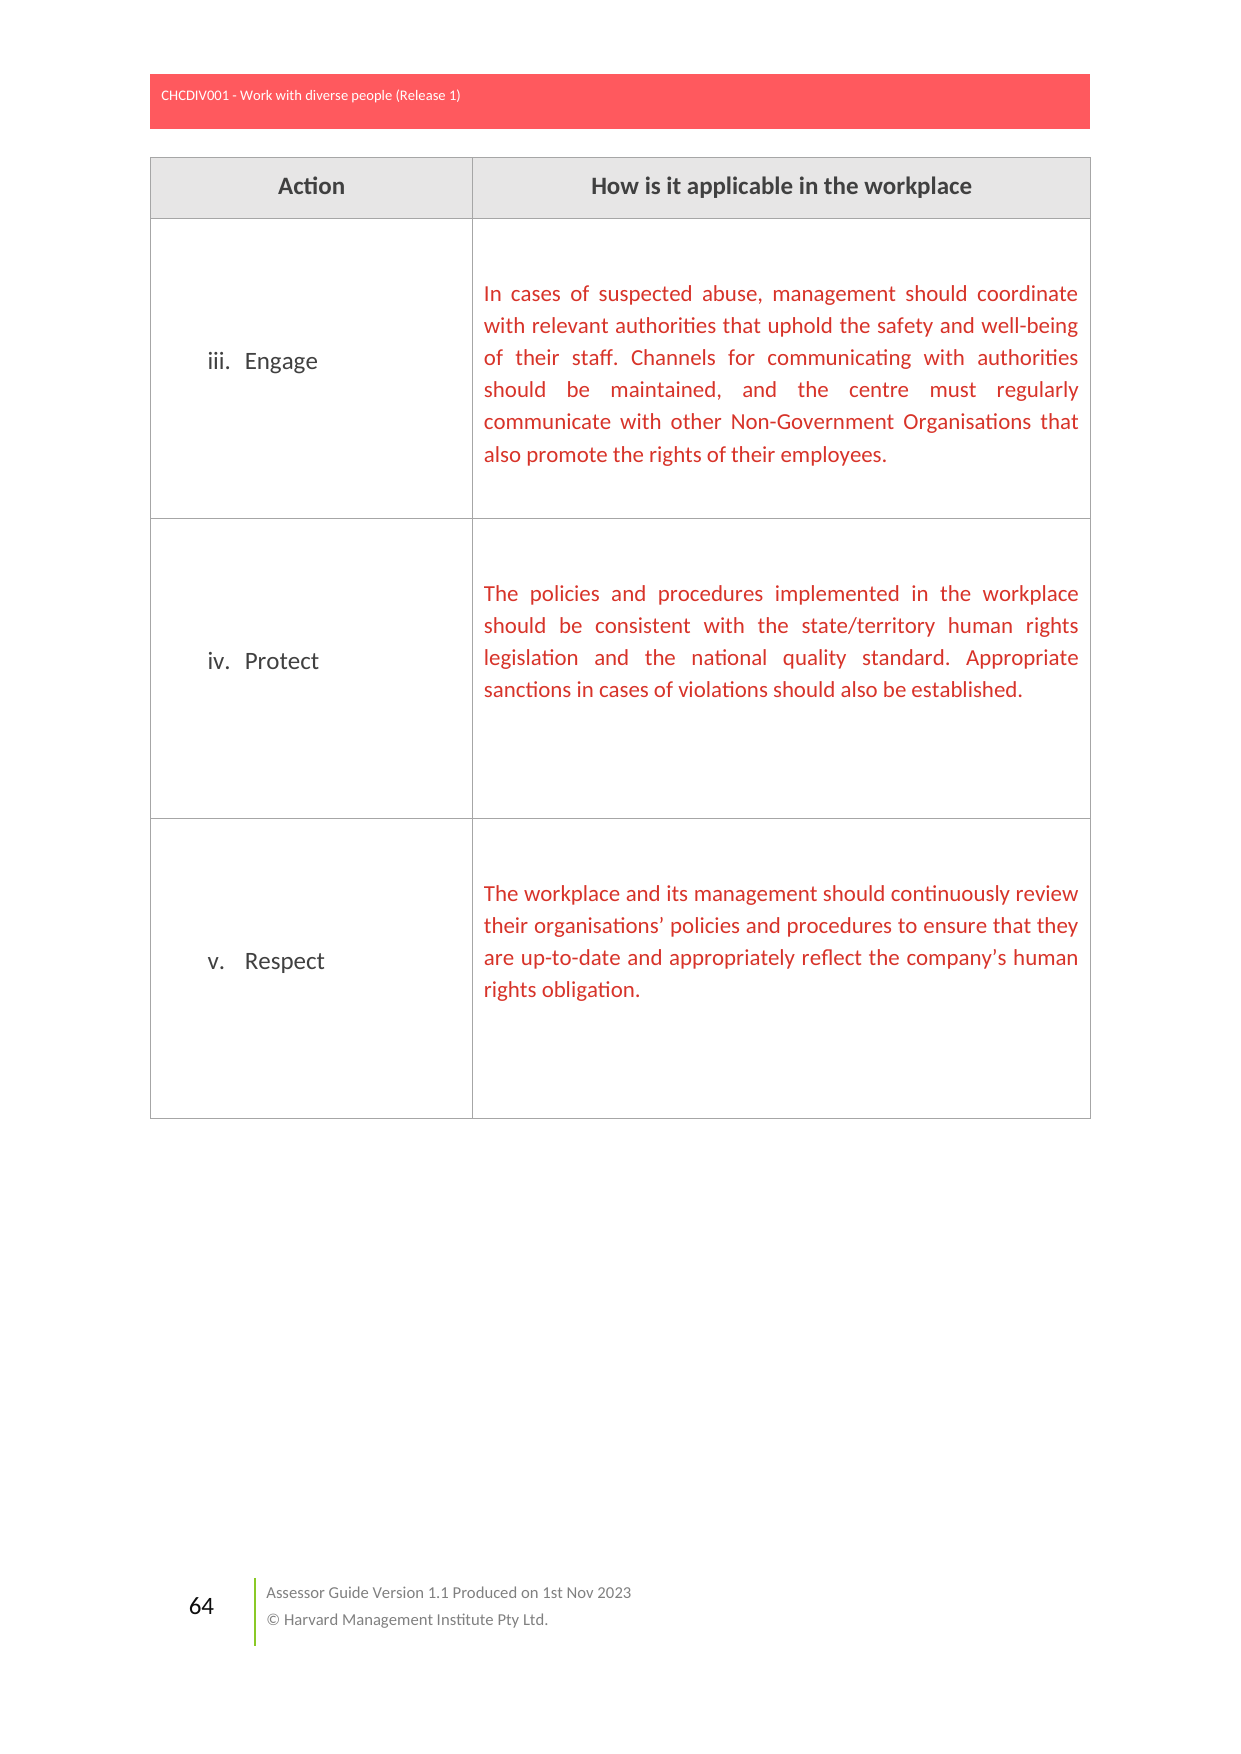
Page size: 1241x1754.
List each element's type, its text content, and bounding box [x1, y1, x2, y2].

table_cell The policies and procedures implemented in the workplace should be consistent with the state/territory human rights legislation and the national quality standard. Appropriate sanctions in cases of violations should also be established. [473, 519, 1090, 818]
table_cell Protect [151, 519, 472, 818]
table_cell In cases of suspected abuse, management should coordinate with relevant authorities that uphold the safety and well-being of their staff. Channels for communicating with authorities should be maintained, and the centre must regularly communicate with other Non-Government Organisations that also promote the rights of their employees. [473, 219, 1090, 518]
table_cell Respect [151, 819, 472, 1118]
table_cell Engage [151, 219, 472, 518]
table_header How is it applicable in the workplace [473, 158, 1090, 218]
table_header Action [151, 158, 472, 218]
table_cell The workplace and its management should continuously review their organisations’ policies and procedures to ensure that they are up-to-date and appropriately reflect the company’s human rights obligation. [473, 819, 1090, 1118]
